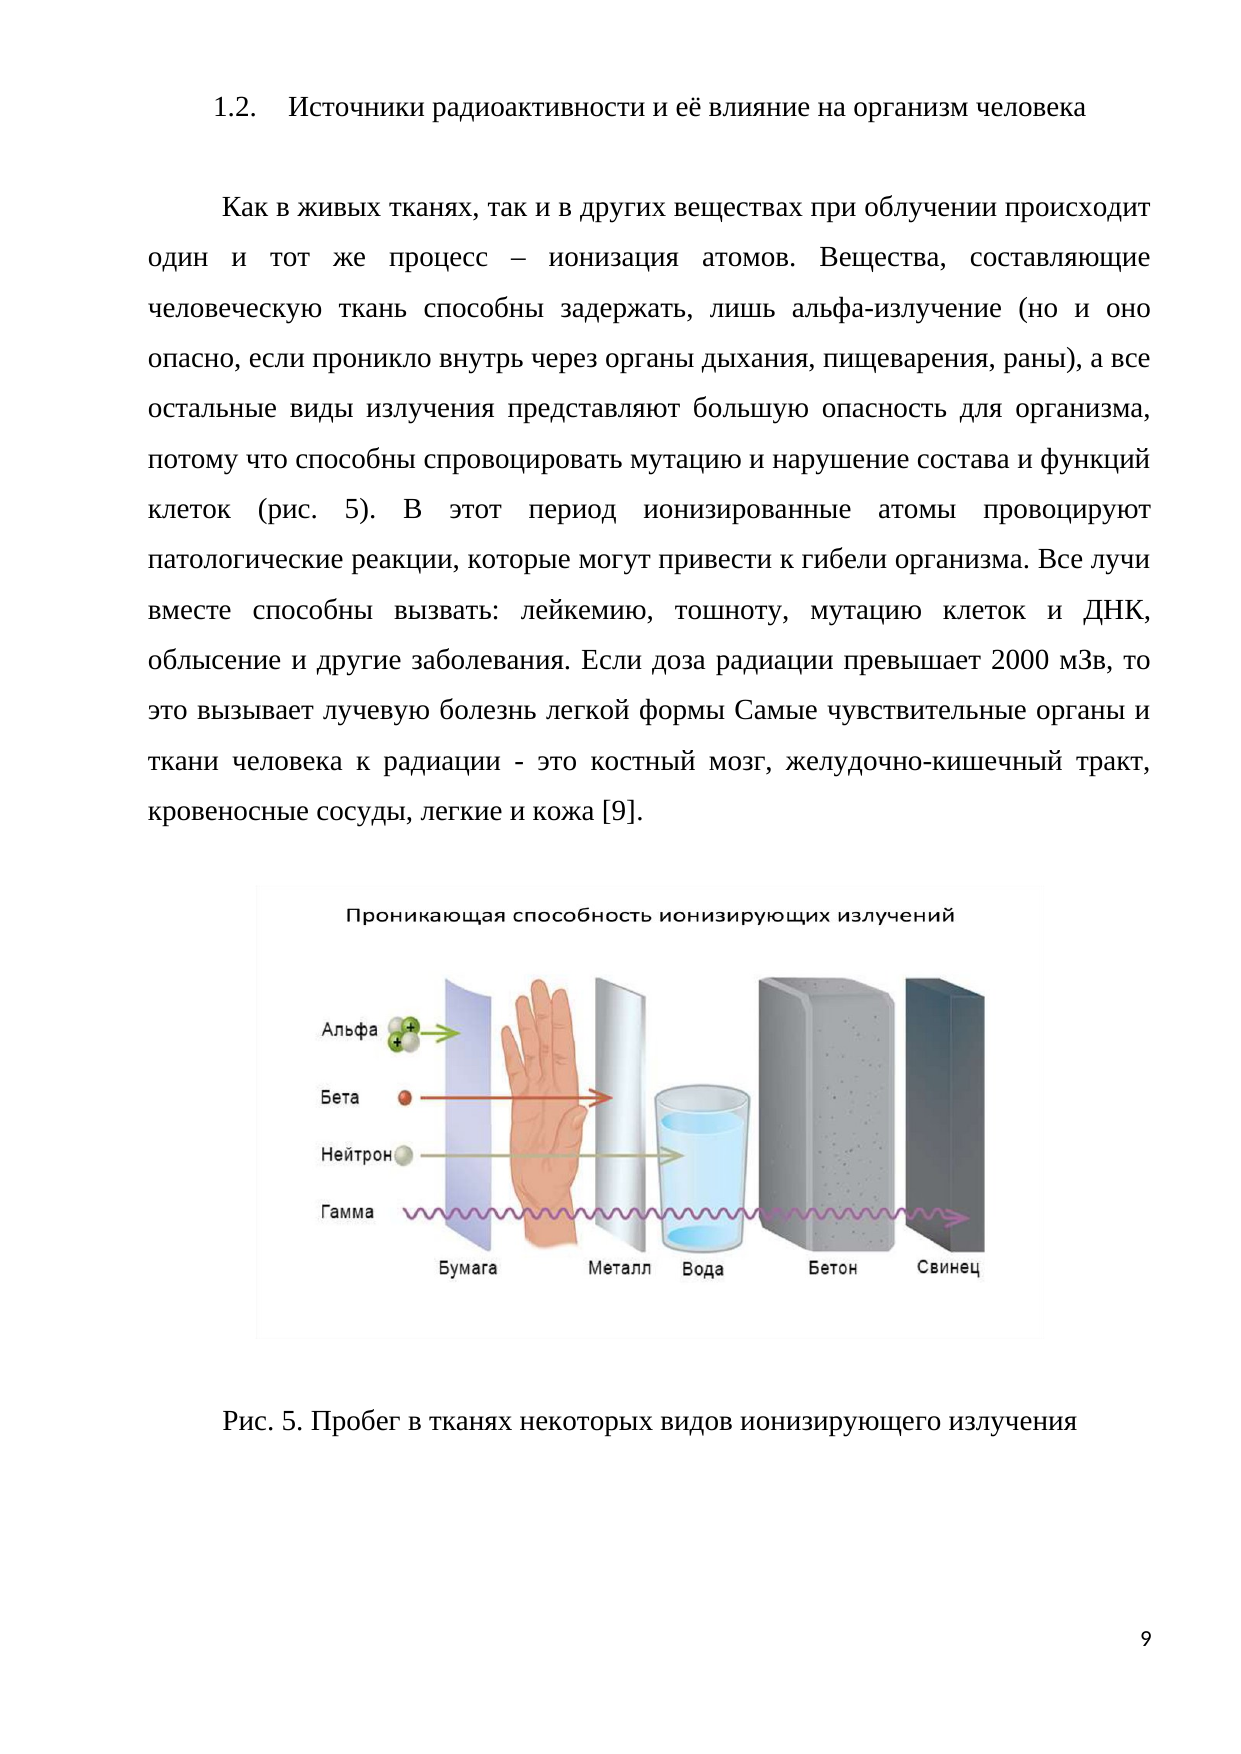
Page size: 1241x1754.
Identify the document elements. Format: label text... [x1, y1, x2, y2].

picture [255, 885, 1045, 1339]
text Как в живых тканях, так и в других веществах при облучении происходит один и тот же процесс – ионизация атомов. Вещества, составляющие человеческую ткань способны задержать, лишь альфа-излучение (но и оно опасно, если проникло внутрь через органы дыхания, пищеварения, раны), а все остальные виды излучения представляют большую опасность для организма, потому что способны спровоцировать мутацию и нарушение состава и функций клеток (рис. 5). В этот период ионизированные атомы провоцируют патологические реакции, которые могут привести к гибели организма. Все лучи вместе способны вызвать: лейкемию, тошноту, мутацию клеток и ДНК, облысение и другие заболевания. Если доза радиации превышает 2000 мЗв, то это вызывает лучевую болезнь легкой формы Самые чувствительные органы и ткани человека к радиации - это костный мозг, желудочно-кишечный тракт, кровеносные сосуды, легкие и кожа [9]. [148, 189, 1152, 827]
list Источники радиоактивности и её влияние на организм человека [148, 89, 1152, 122]
text Рис. 5. Пробег в тканях некоторых видов ионизирующего излучения [148, 1403, 1152, 1436]
